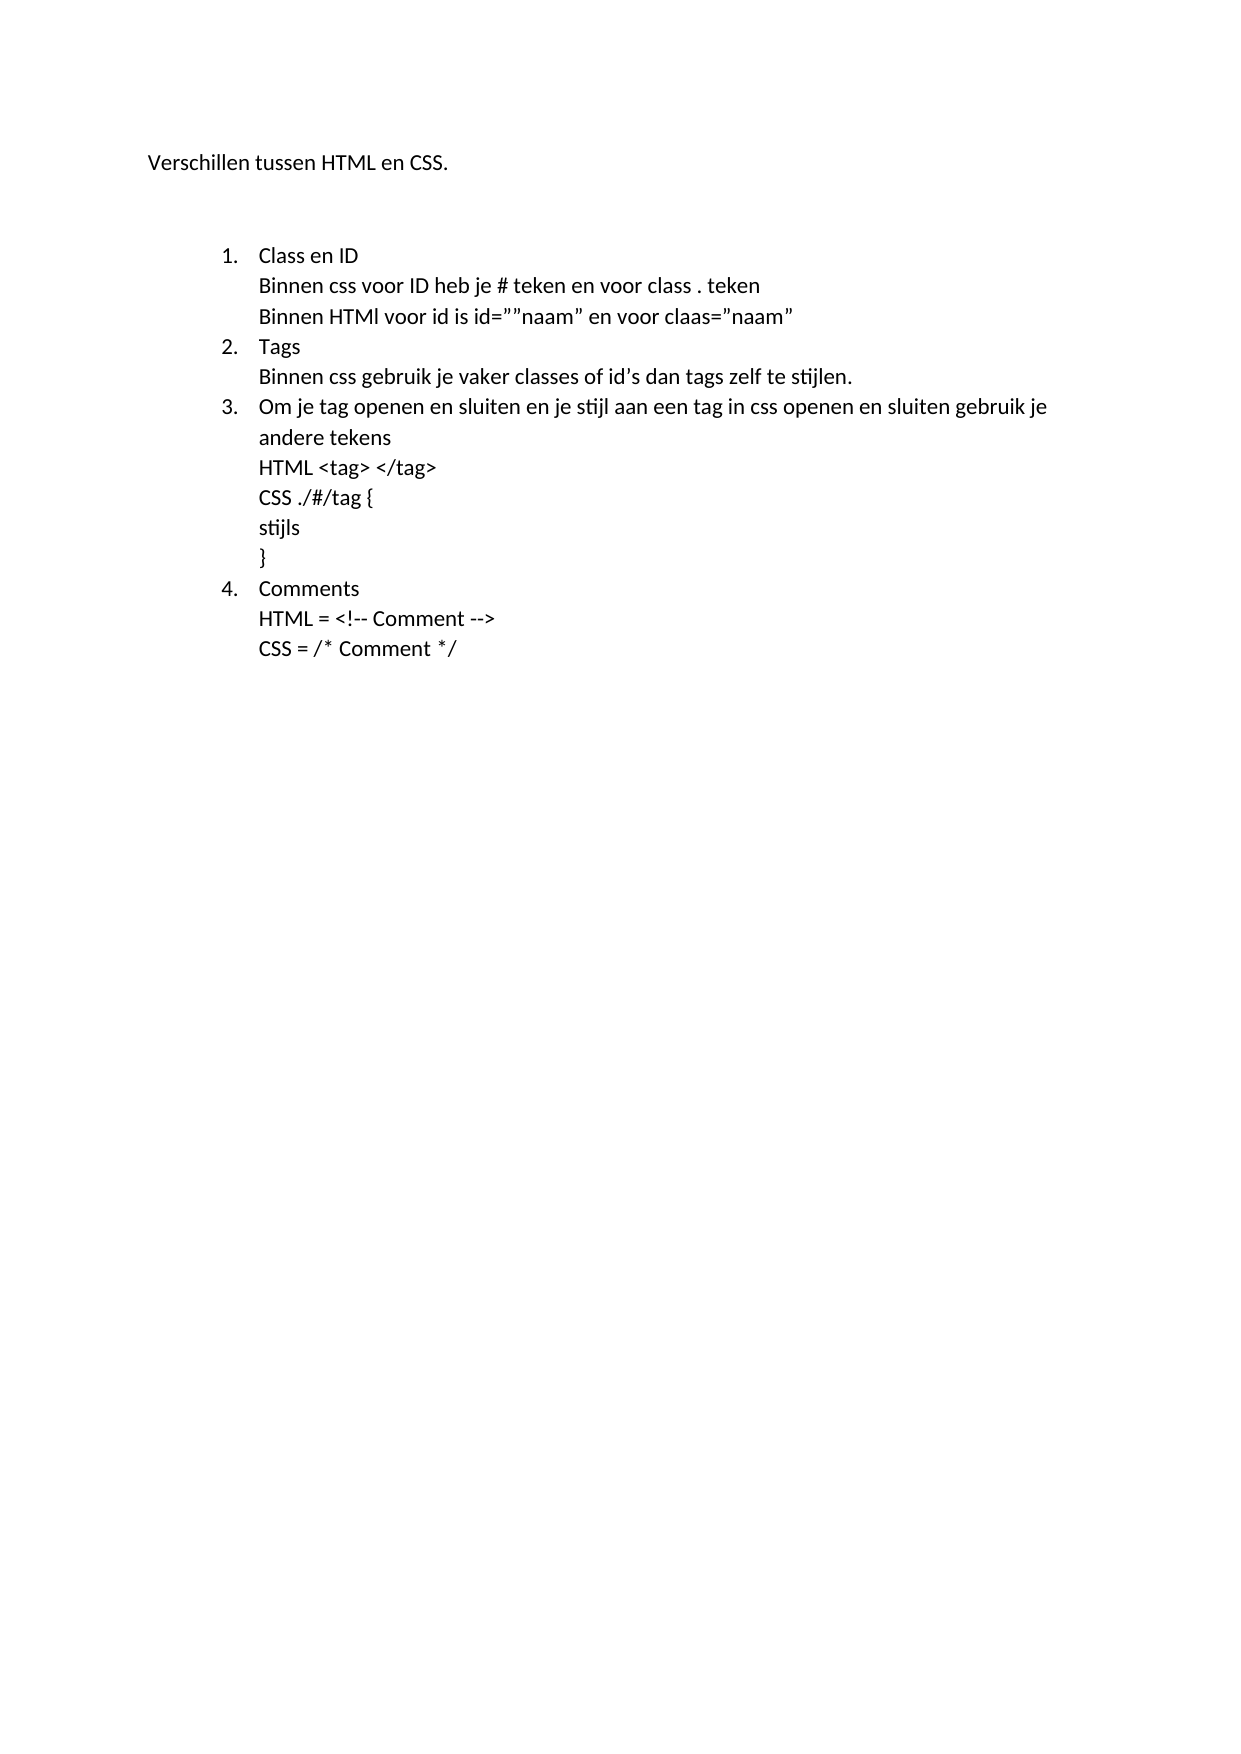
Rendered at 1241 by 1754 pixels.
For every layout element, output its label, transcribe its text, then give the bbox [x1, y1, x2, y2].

list Class en ID [221, 241, 1093, 269]
text Verschillen tussen HTML en CSS. [148, 148, 1093, 176]
list CSS = /* Comment */ [258, 634, 1093, 662]
list stijls [258, 513, 1093, 541]
list Tags Binnen css gebruik je vaker classes of id’s dan tags zelf te stijlen. [221, 332, 1093, 390]
list Om je tag openen en sluiten en je stijl aan een tag in css openen en sluiten gebruik je andere tekens [221, 392, 1093, 451]
list } [258, 543, 1093, 571]
list HTML <tag> </tag> [258, 453, 1093, 481]
list Binnen css voor ID heb je # teken en voor class . teken Binnen HTMl voor id is id=””naam” en voor claas=”naam” [258, 272, 1093, 330]
list Comments [221, 574, 1093, 602]
list HTML = <!-- Comment --> [258, 604, 1093, 632]
list CSS ./#/tag { [258, 483, 1093, 511]
